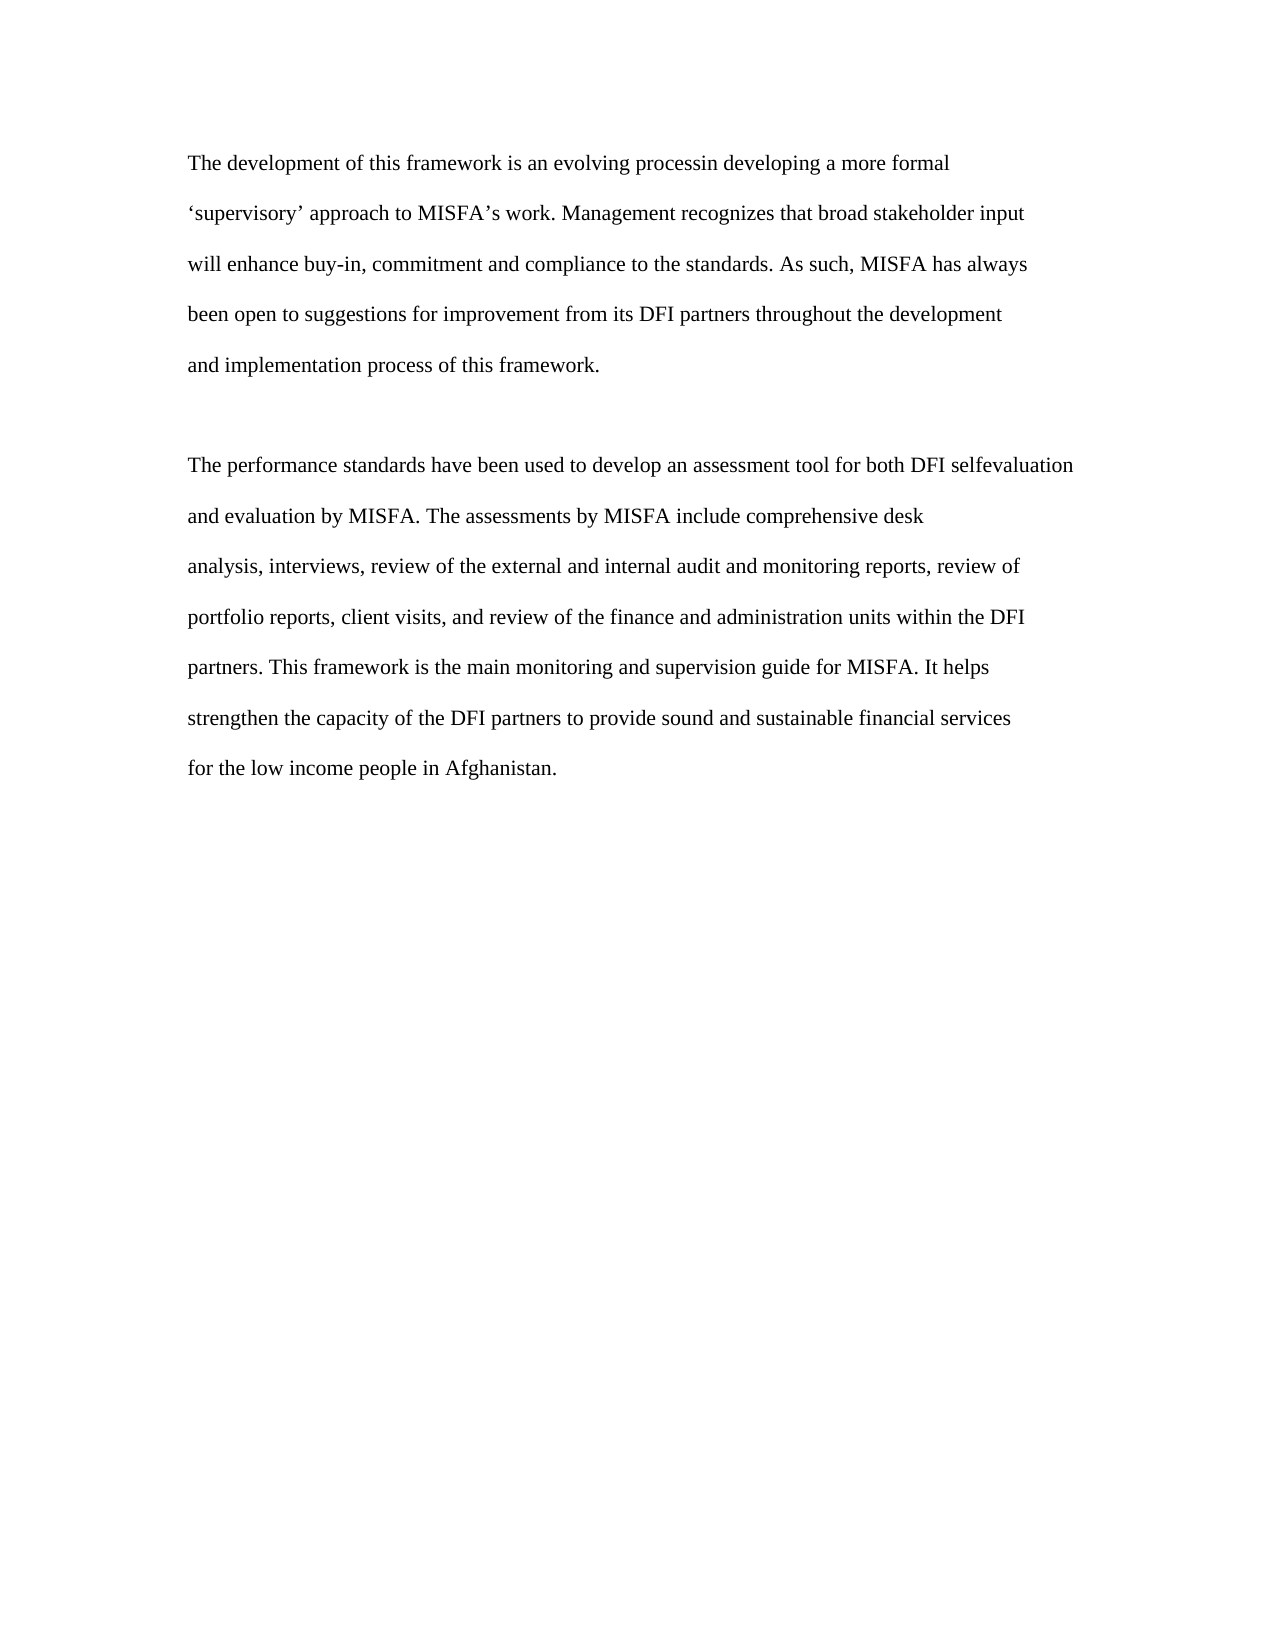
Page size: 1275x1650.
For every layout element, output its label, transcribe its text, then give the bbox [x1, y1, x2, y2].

text analysis, interviews, review of the external and internal audit and monitoring reports, review of [187, 553, 1087, 578]
text for the low income people in Afghanistan. [187, 755, 1087, 780]
text strengthen the capacity of the DFI partners to provide sound and sustainable financial services [187, 704, 1087, 730]
text ‘supervisory’ approach to MISFA’s work. Management recognizes that broad stakeholder input [187, 200, 1087, 226]
text will enhance buy-in, commitment and compliance to the standards. As such, MISFA has always [187, 251, 1087, 276]
text The performance standards have been used to develop an assessment tool for both DFI selfevaluation [187, 452, 1087, 478]
text partners. This framework is the main monitoring and supervision guide for MISFA. It helps [187, 654, 1087, 679]
text portfolio reports, client visits, and review of the finance and administration units within the DFI [187, 604, 1087, 629]
text been open to suggestions for improvement from its DFI partners throughout the development [187, 301, 1087, 326]
text and evaluation by MISFA. The assessments by MISFA include comprehensive desk [187, 503, 1087, 528]
text and implementation process of this framework. [187, 352, 1087, 377]
text The development of this framework is an evolving processin developing a more formal [187, 150, 1087, 175]
